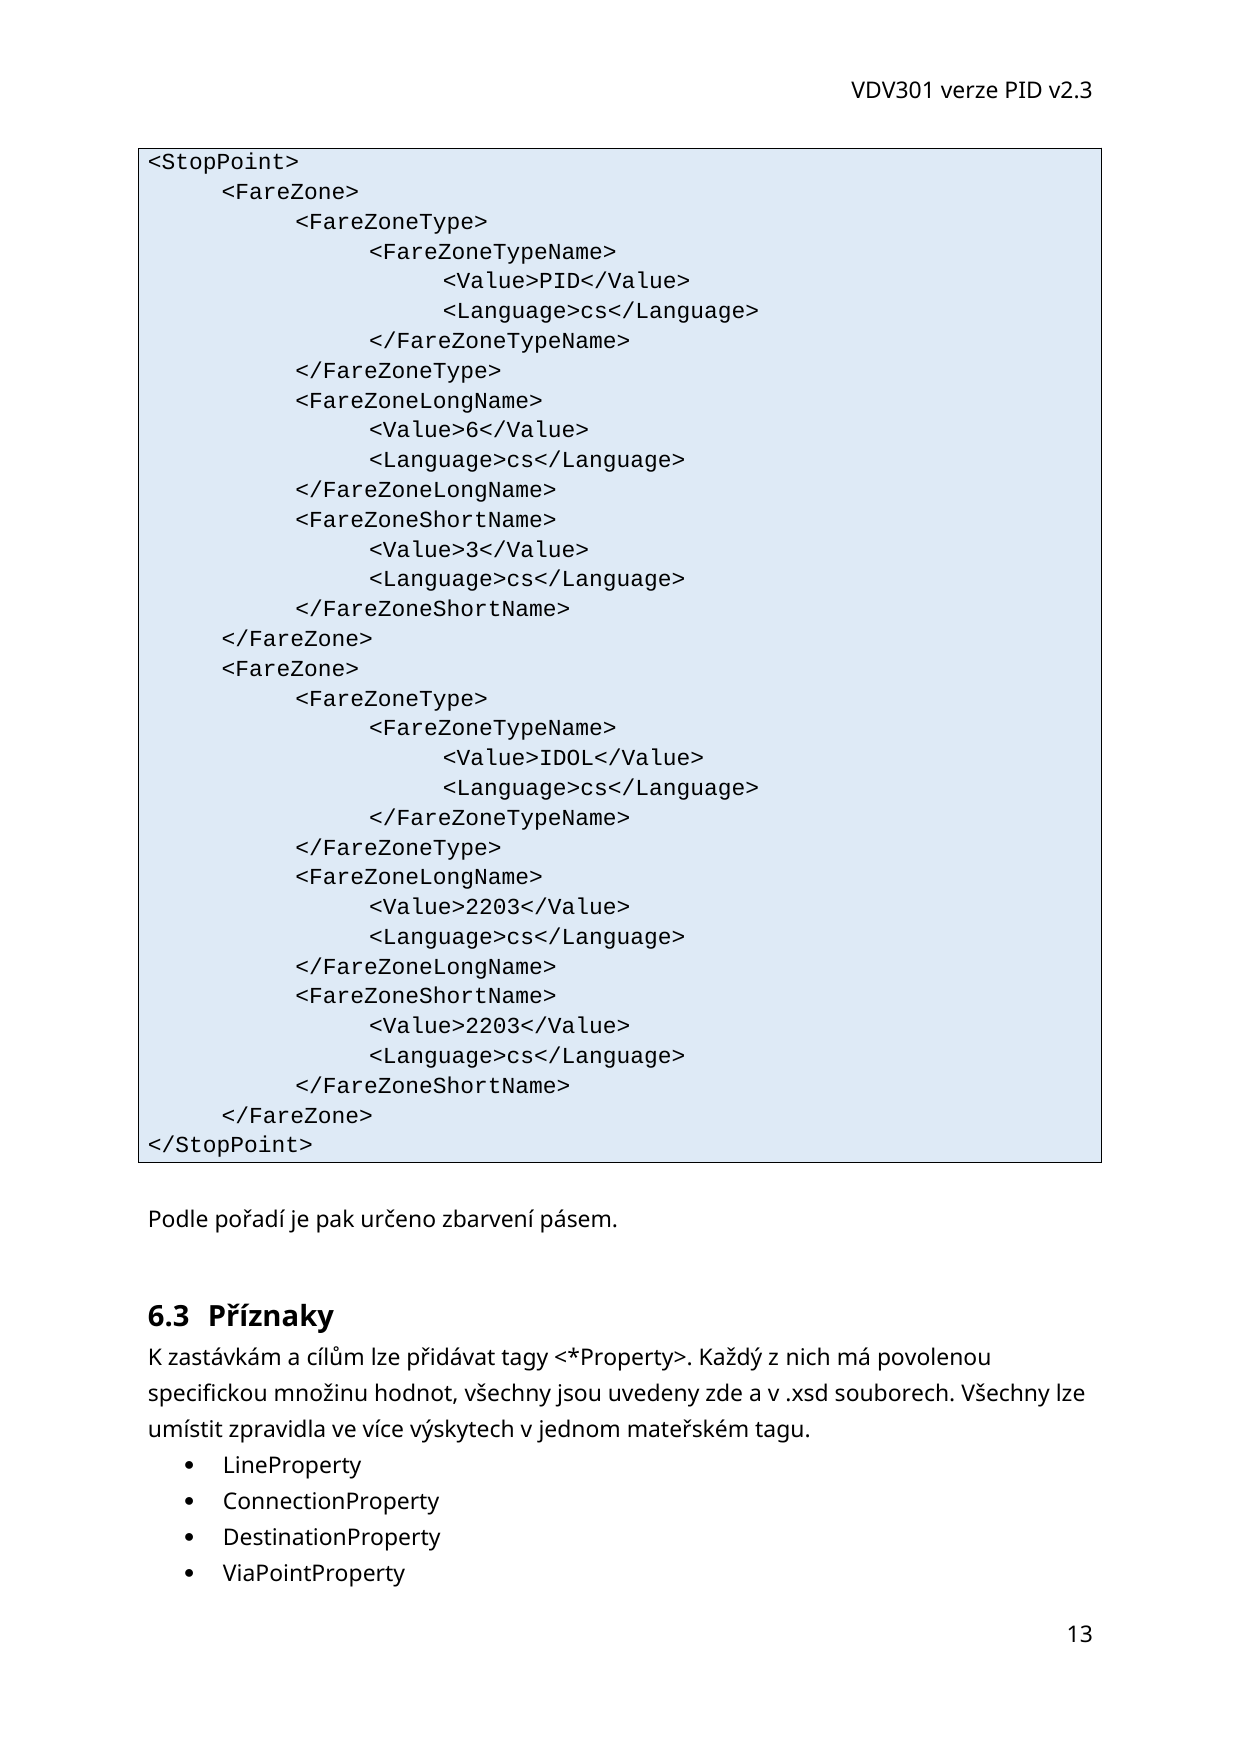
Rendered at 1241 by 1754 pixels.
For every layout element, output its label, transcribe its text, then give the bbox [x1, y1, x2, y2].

text <FareZoneType> [139, 207, 1101, 236]
text <Language>cs</Language> [139, 1041, 1101, 1070]
list LineProperty [185, 1449, 1093, 1480]
subtitle Příznaky [148, 1295, 1093, 1335]
text <FareZoneShortName> [139, 505, 1101, 534]
text <Value>2203</Value> [139, 1012, 1101, 1041]
text <Language>cs</Language> [139, 565, 1101, 594]
text K zastávkám a cílům lze přidávat tagy <*Property>. Každý z nich má povolenou specifickou množinu hodnot, všechny jsou uvedeny zde a v .xsd souborech. Všechny lze umístit zpravidla ve více výskytech v jednom mateřském tagu. [148, 1341, 1093, 1444]
text </FareZoneType> [139, 356, 1101, 385]
text <StopPoint> [139, 149, 1101, 177]
text <FareZoneTypeName> [139, 714, 1101, 743]
text <FareZoneLongName> [139, 386, 1101, 415]
text <FareZone> [139, 654, 1101, 683]
text <FareZoneLongName> [139, 863, 1101, 892]
text <Language>cs</Language> [139, 773, 1101, 802]
text </FareZoneShortName> [139, 1071, 1101, 1100]
text </FareZoneShortName> [139, 594, 1101, 623]
text <Language>cs</Language> [139, 922, 1101, 951]
text </FareZoneLongName> [139, 475, 1101, 504]
text <Language>cs</Language> [139, 297, 1101, 326]
text <Language>cs</Language> [139, 446, 1101, 474]
text </FareZoneLongName> [139, 952, 1101, 981]
text </FareZoneType> [139, 833, 1101, 862]
list DestinationProperty [185, 1521, 1093, 1552]
text <FareZoneTypeName> [139, 237, 1101, 266]
text <Value>2203</Value> [139, 892, 1101, 921]
text <FareZone> [139, 177, 1101, 206]
list ViaPointProperty [185, 1557, 1093, 1588]
text <FareZoneShortName> [139, 982, 1101, 1011]
text <FareZoneType> [139, 684, 1101, 713]
text <Value>PID</Value> [139, 267, 1101, 296]
text </StopPoint> [139, 1131, 1101, 1162]
text <Value>IDOL</Value> [139, 743, 1101, 772]
list ConnectionProperty [185, 1485, 1093, 1516]
text <Value>3</Value> [139, 535, 1101, 564]
text </FareZone> [139, 1101, 1101, 1130]
text </FareZone> [139, 624, 1101, 653]
text Podle pořadí je pak určeno zbarvení pásem. [148, 1203, 1093, 1234]
text <Value>6</Value> [139, 416, 1101, 445]
text </FareZoneTypeName> [139, 803, 1101, 832]
text </FareZoneTypeName> [139, 326, 1101, 355]
